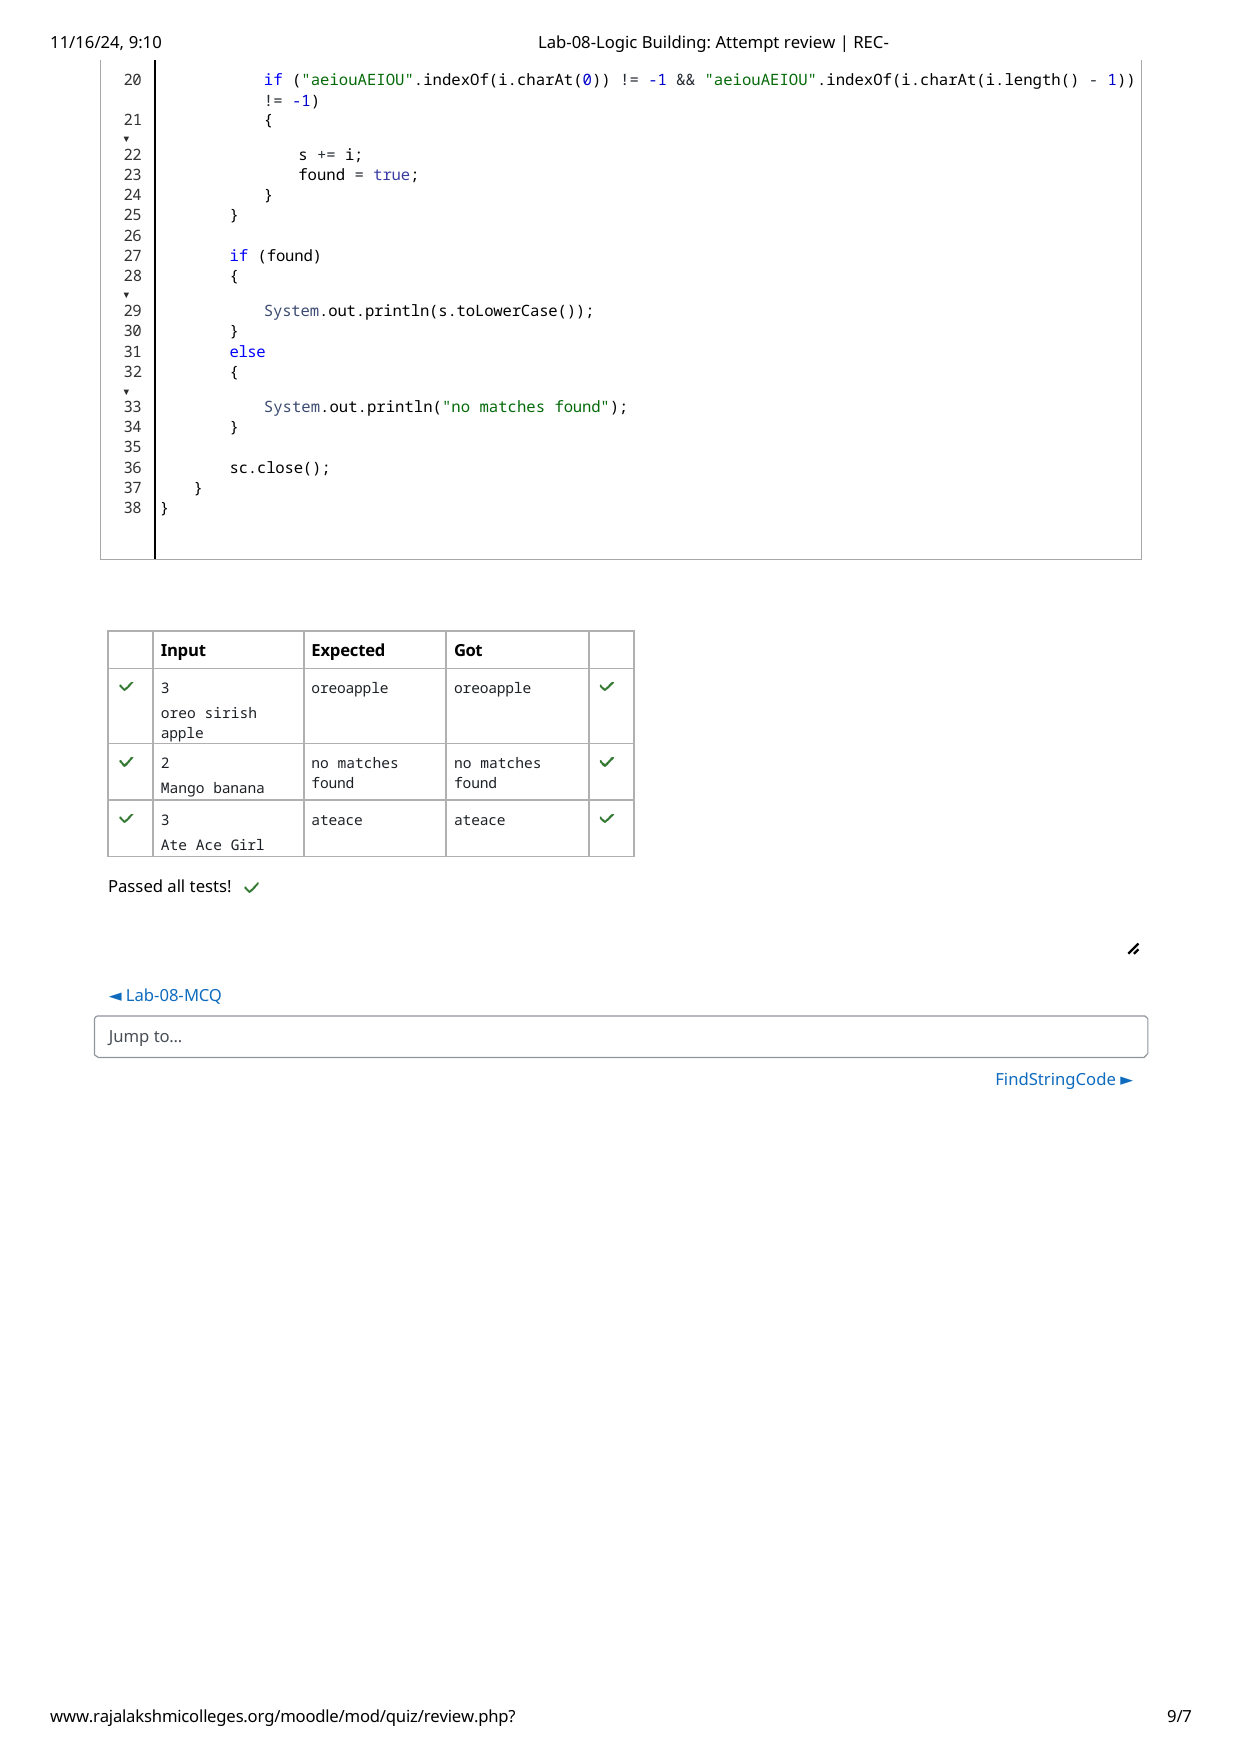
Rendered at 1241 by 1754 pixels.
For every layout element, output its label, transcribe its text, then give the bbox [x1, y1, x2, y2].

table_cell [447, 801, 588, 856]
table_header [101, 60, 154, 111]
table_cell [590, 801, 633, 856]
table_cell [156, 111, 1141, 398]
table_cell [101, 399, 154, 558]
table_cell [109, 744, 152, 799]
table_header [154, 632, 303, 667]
text ◄ Lab-08-MCQ [108, 983, 1176, 1006]
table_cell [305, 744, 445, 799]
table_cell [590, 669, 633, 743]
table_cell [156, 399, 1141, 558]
text Passed all tests! [108, 875, 1176, 898]
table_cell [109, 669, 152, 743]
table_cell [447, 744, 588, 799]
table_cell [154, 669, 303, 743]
text FindStringCode ► [64, 1022, 1134, 1090]
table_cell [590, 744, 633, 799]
picture [599, 682, 615, 691]
picture [119, 682, 134, 691]
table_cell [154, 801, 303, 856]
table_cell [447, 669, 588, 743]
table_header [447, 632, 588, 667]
picture [119, 814, 134, 823]
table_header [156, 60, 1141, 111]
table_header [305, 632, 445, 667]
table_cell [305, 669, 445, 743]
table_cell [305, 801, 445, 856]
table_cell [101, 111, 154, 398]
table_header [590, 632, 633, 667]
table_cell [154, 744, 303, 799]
picture [119, 757, 134, 767]
picture [599, 757, 615, 767]
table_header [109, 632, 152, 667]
picture [599, 814, 615, 823]
picture [244, 882, 259, 893]
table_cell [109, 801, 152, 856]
